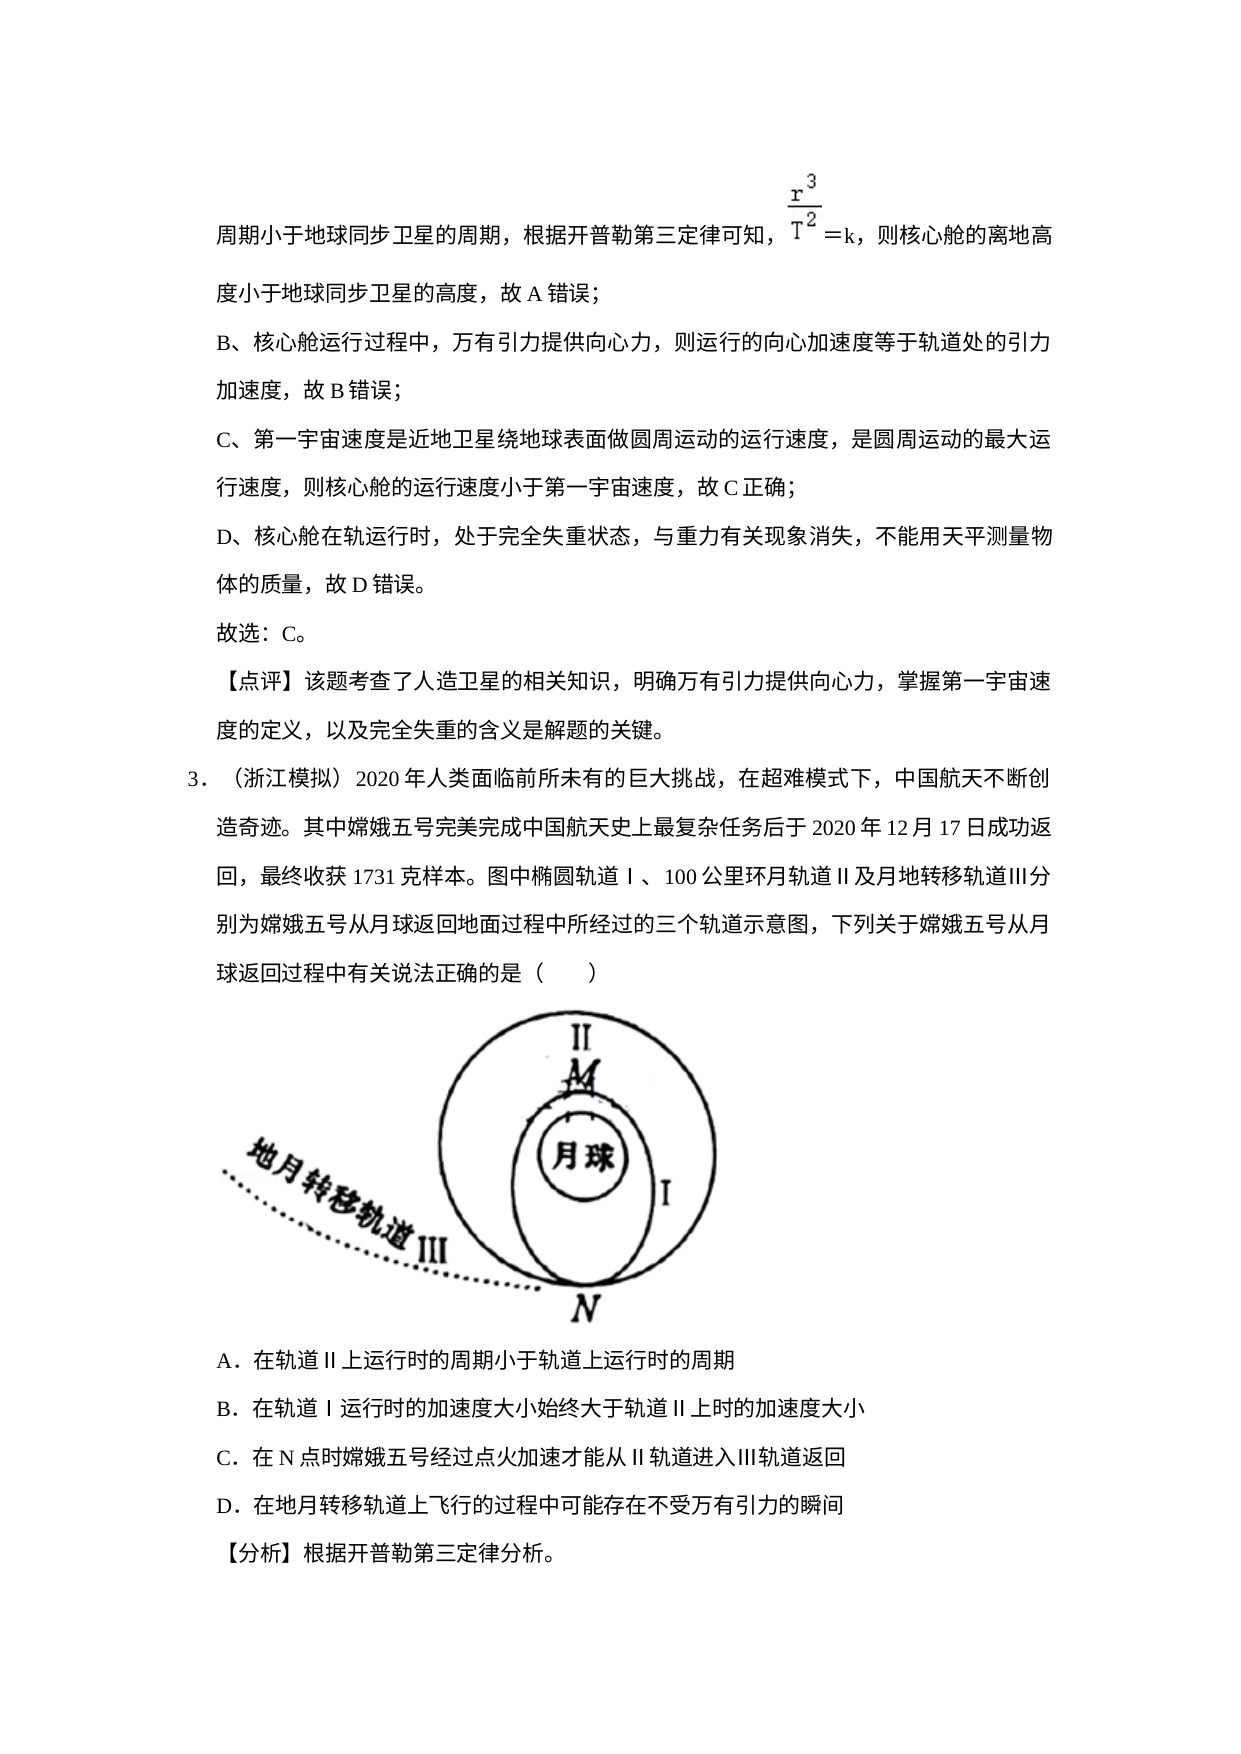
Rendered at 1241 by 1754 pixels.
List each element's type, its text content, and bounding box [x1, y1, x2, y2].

text 【点评】该题考查了人造卫星的相关知识，明确万有引力提供向心力，掌握第一宇宙速度的定义，以及完全失重的含义是解题的关键。 [216, 664, 1053, 745]
text 3．（浙江模拟）2020年人类面临前所未有的巨大挑战，在超难模式下，中国航天不断创造奇迹。其中嫦娥五号完美完成中国航天史上最复杂任务后于2020年12月17日成功返回，最终收获1731克样本。图中椭圆轨道Ⅰ、100公里环月轨道Ⅱ及月地转移轨道Ⅲ分别为嫦娥五号从月球返回地面过程中所经过的三个轨道示意图，下列关于嫦娥五号从月球返回过程中有关说法正确的是（ ） [187, 761, 1053, 988]
text D、核心舱在轨运行时，处于完全失重状态，与重力有关现象消失，不能用天平测量物体的质量，故D错误。 [216, 518, 1053, 599]
text B．在轨道Ⅰ运行时的加速度大小始终大于轨道Ⅱ上时的加速度大小 [187, 1391, 1053, 1423]
text 故选：C。 [216, 615, 1053, 648]
picture [787, 171, 822, 244]
text C、第一宇宙速度是近地卫星绕地球表面做圆周运动的运行速度，是圆周运动的最大运行速度，则核心舱的运行速度小于第一宇宙速度，故C正确； [216, 421, 1053, 502]
picture [216, 1004, 723, 1328]
text 【分析】根据开普勒第三定律分析。 [216, 1536, 1053, 1568]
text C．在N点时嫦娥五号经过点火加速才能从Ⅱ轨道进入Ⅲ轨道返回 [187, 1439, 1053, 1472]
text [216, 162, 1053, 308]
text A．在轨道Ⅱ上运行时的周期小于轨道上运行时的周期 [187, 1342, 1053, 1375]
text B、核心舱运行过程中，万有引力提供向心力，则运行的向心加速度等于轨道处的引力加速度，故B错误； [216, 324, 1053, 405]
text D．在地月转移轨道上飞行的过程中可能存在不受万有引力的瞬间 [187, 1487, 1053, 1520]
